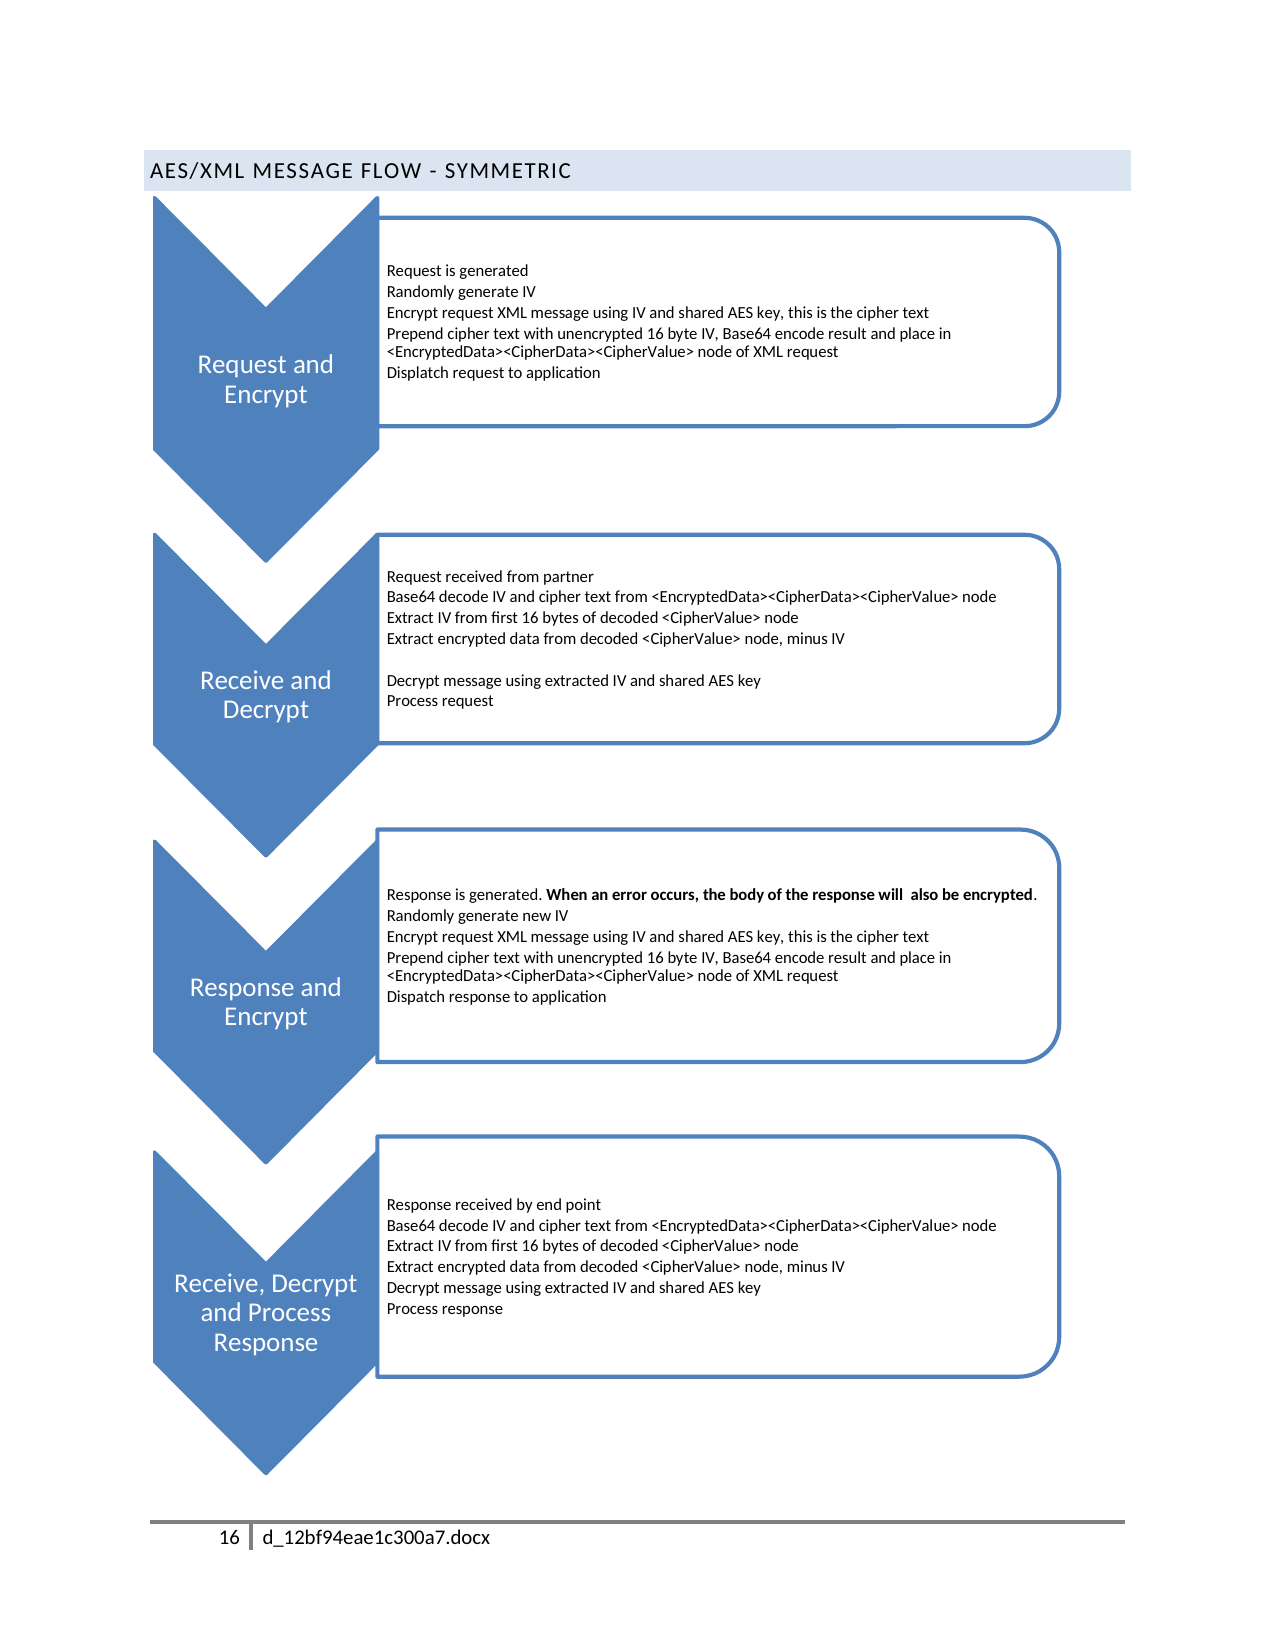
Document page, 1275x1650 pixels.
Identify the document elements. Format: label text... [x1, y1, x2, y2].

subtitle AES/XML Message Flow - symmetric [150, 156, 1125, 184]
